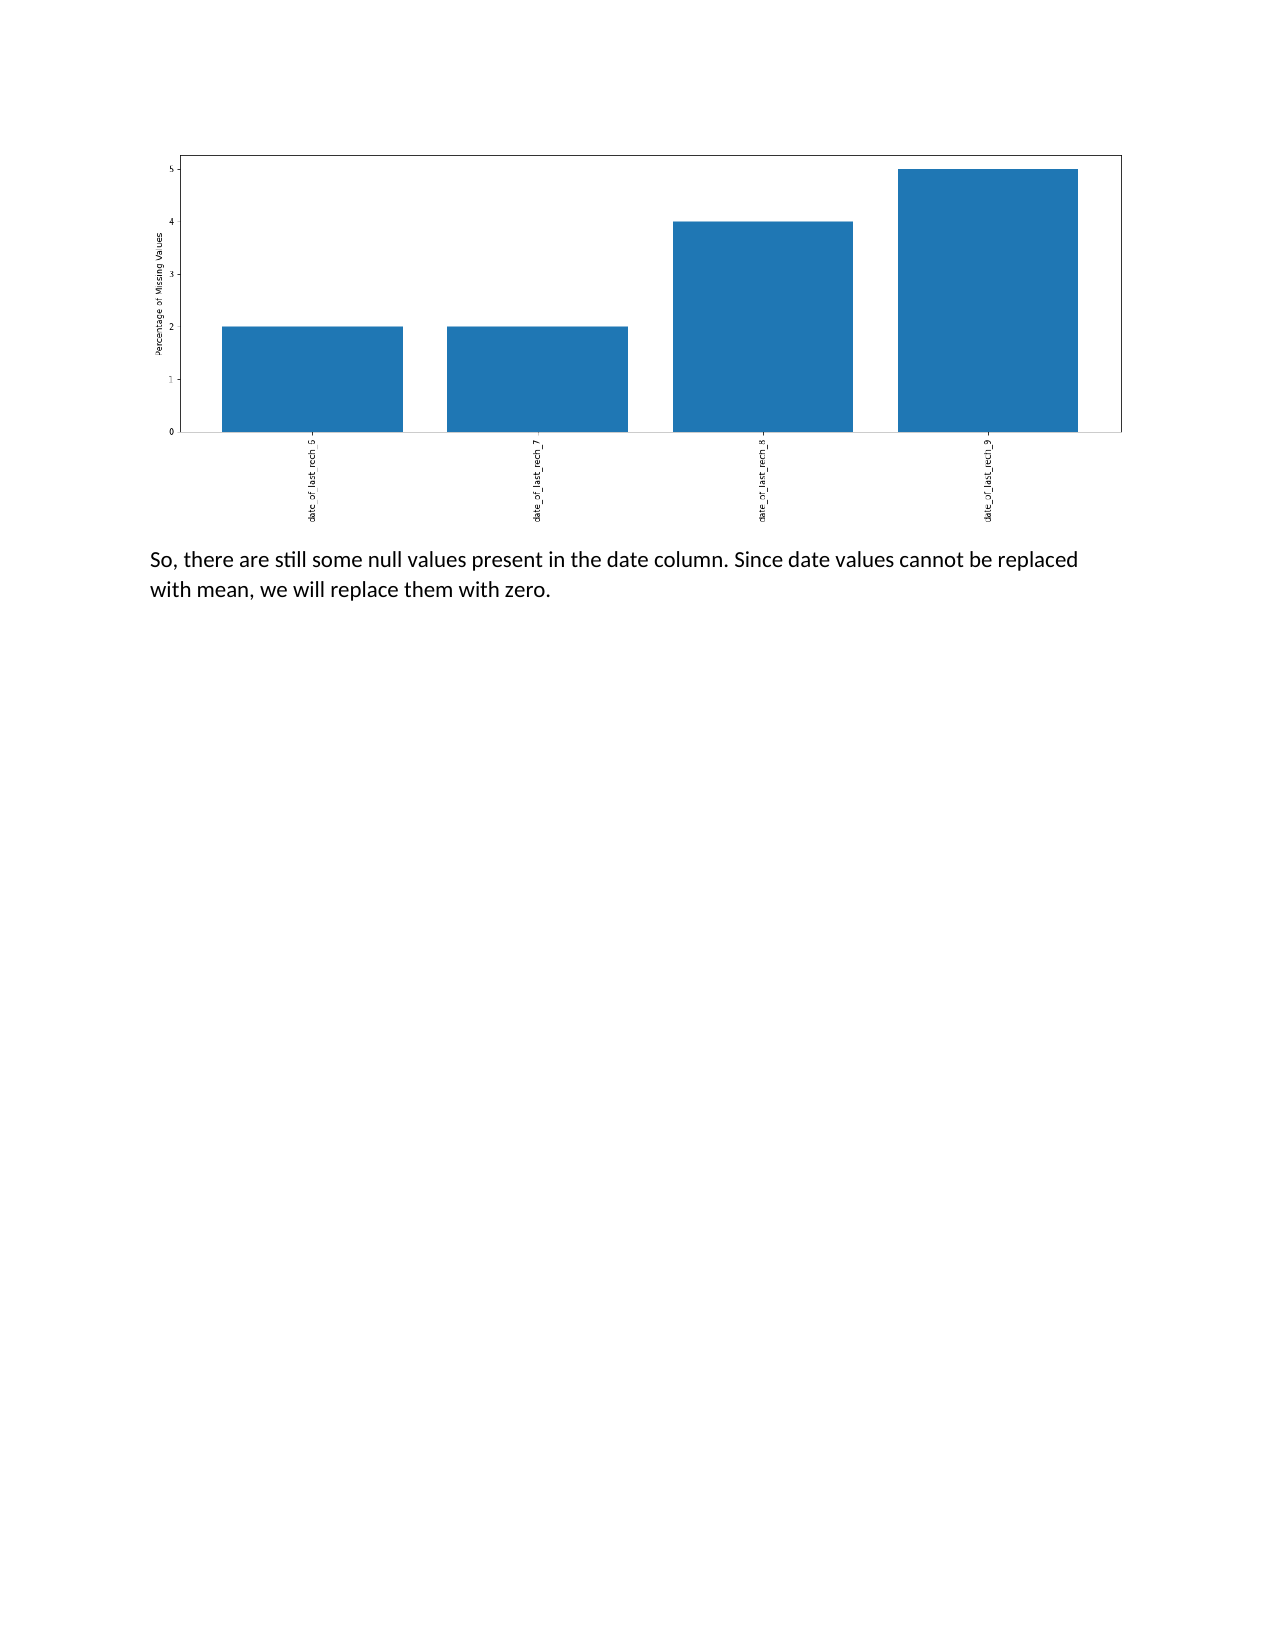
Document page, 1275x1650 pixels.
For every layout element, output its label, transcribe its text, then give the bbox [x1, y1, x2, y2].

text So, there are still some null values present in the date column. Since date values cannot be replaced with mean, we will replace them with zero. [150, 545, 1125, 603]
picture [150, 150, 1125, 527]
